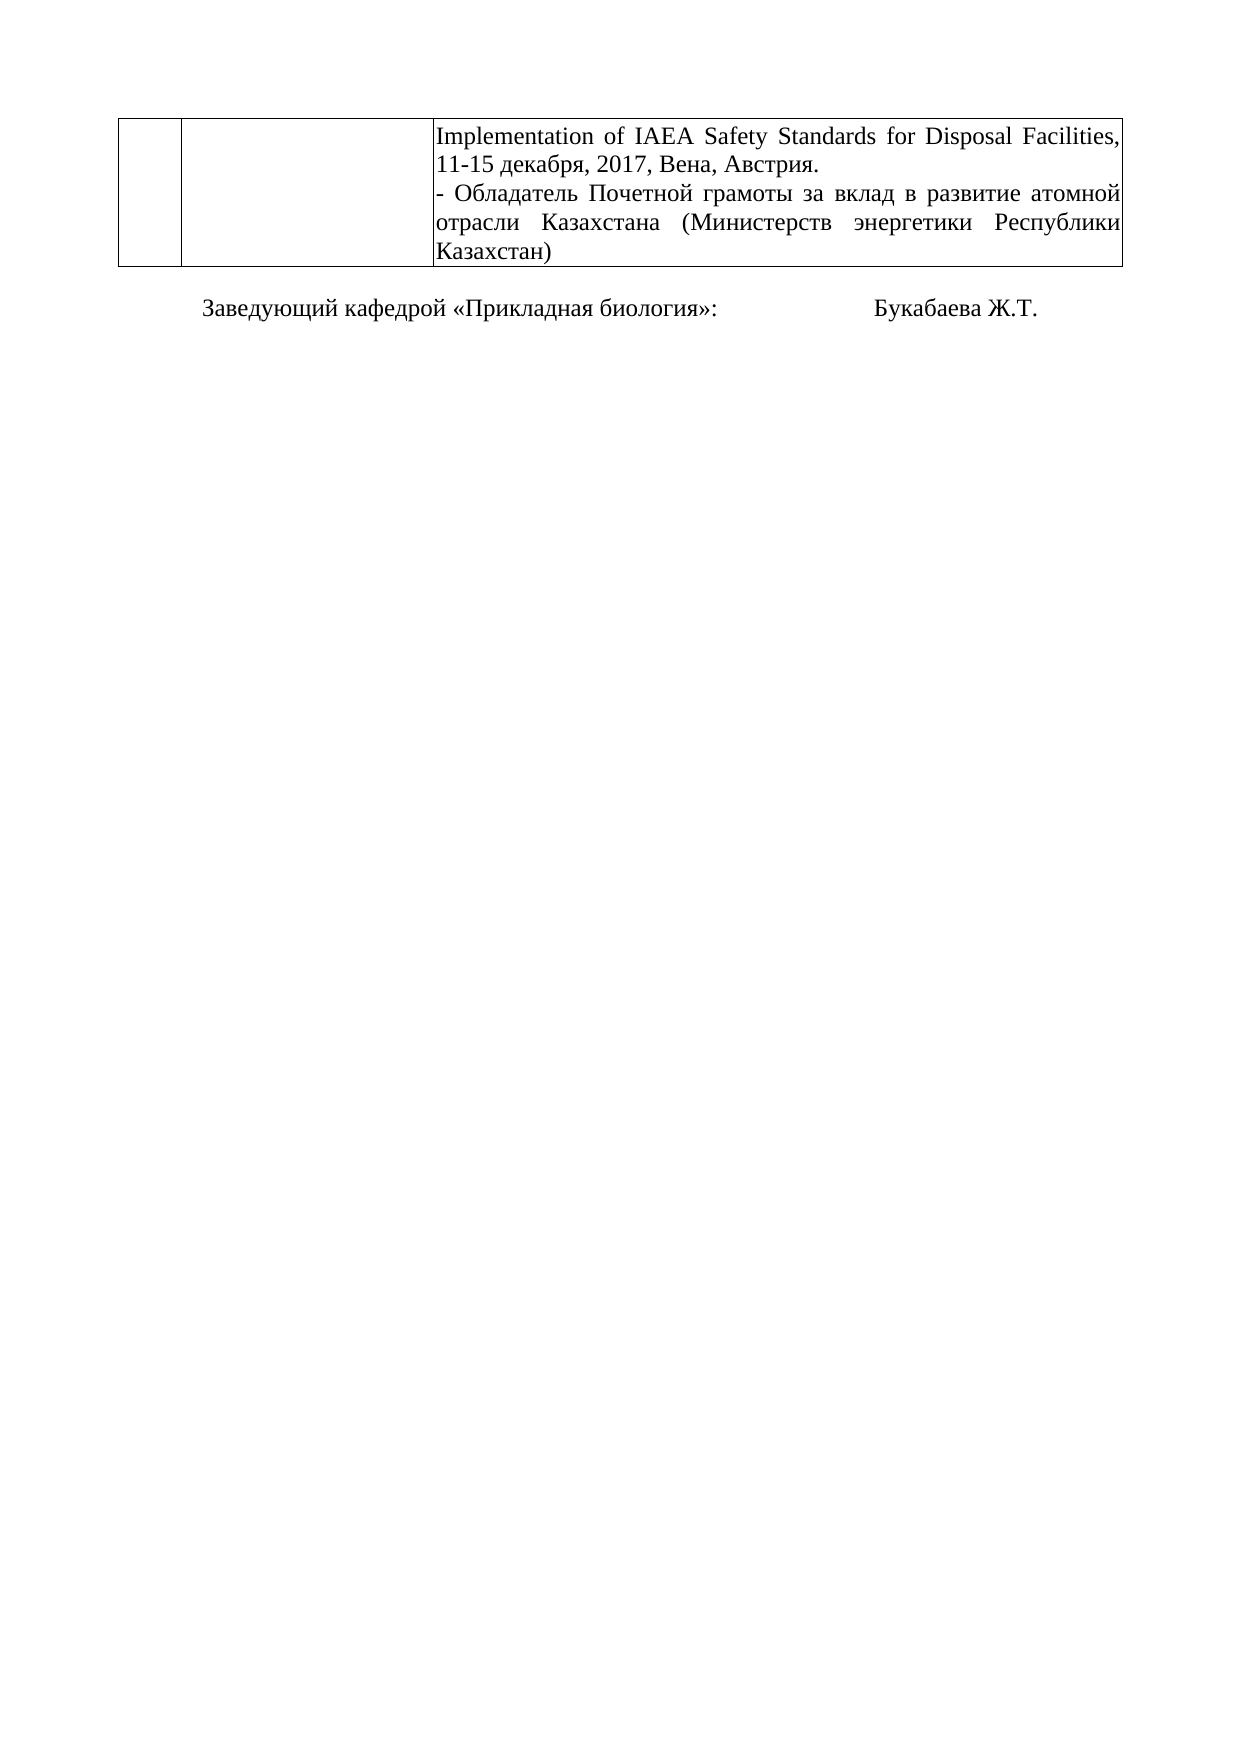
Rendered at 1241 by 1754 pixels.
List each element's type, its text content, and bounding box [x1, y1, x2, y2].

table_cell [434, 119, 1122, 266]
table_cell 12 [119, 119, 181, 266]
text Заведующий кафедрой «Прикладная биология»: Букабаева Ж.Т. [118, 293, 1122, 322]
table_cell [182, 119, 433, 266]
